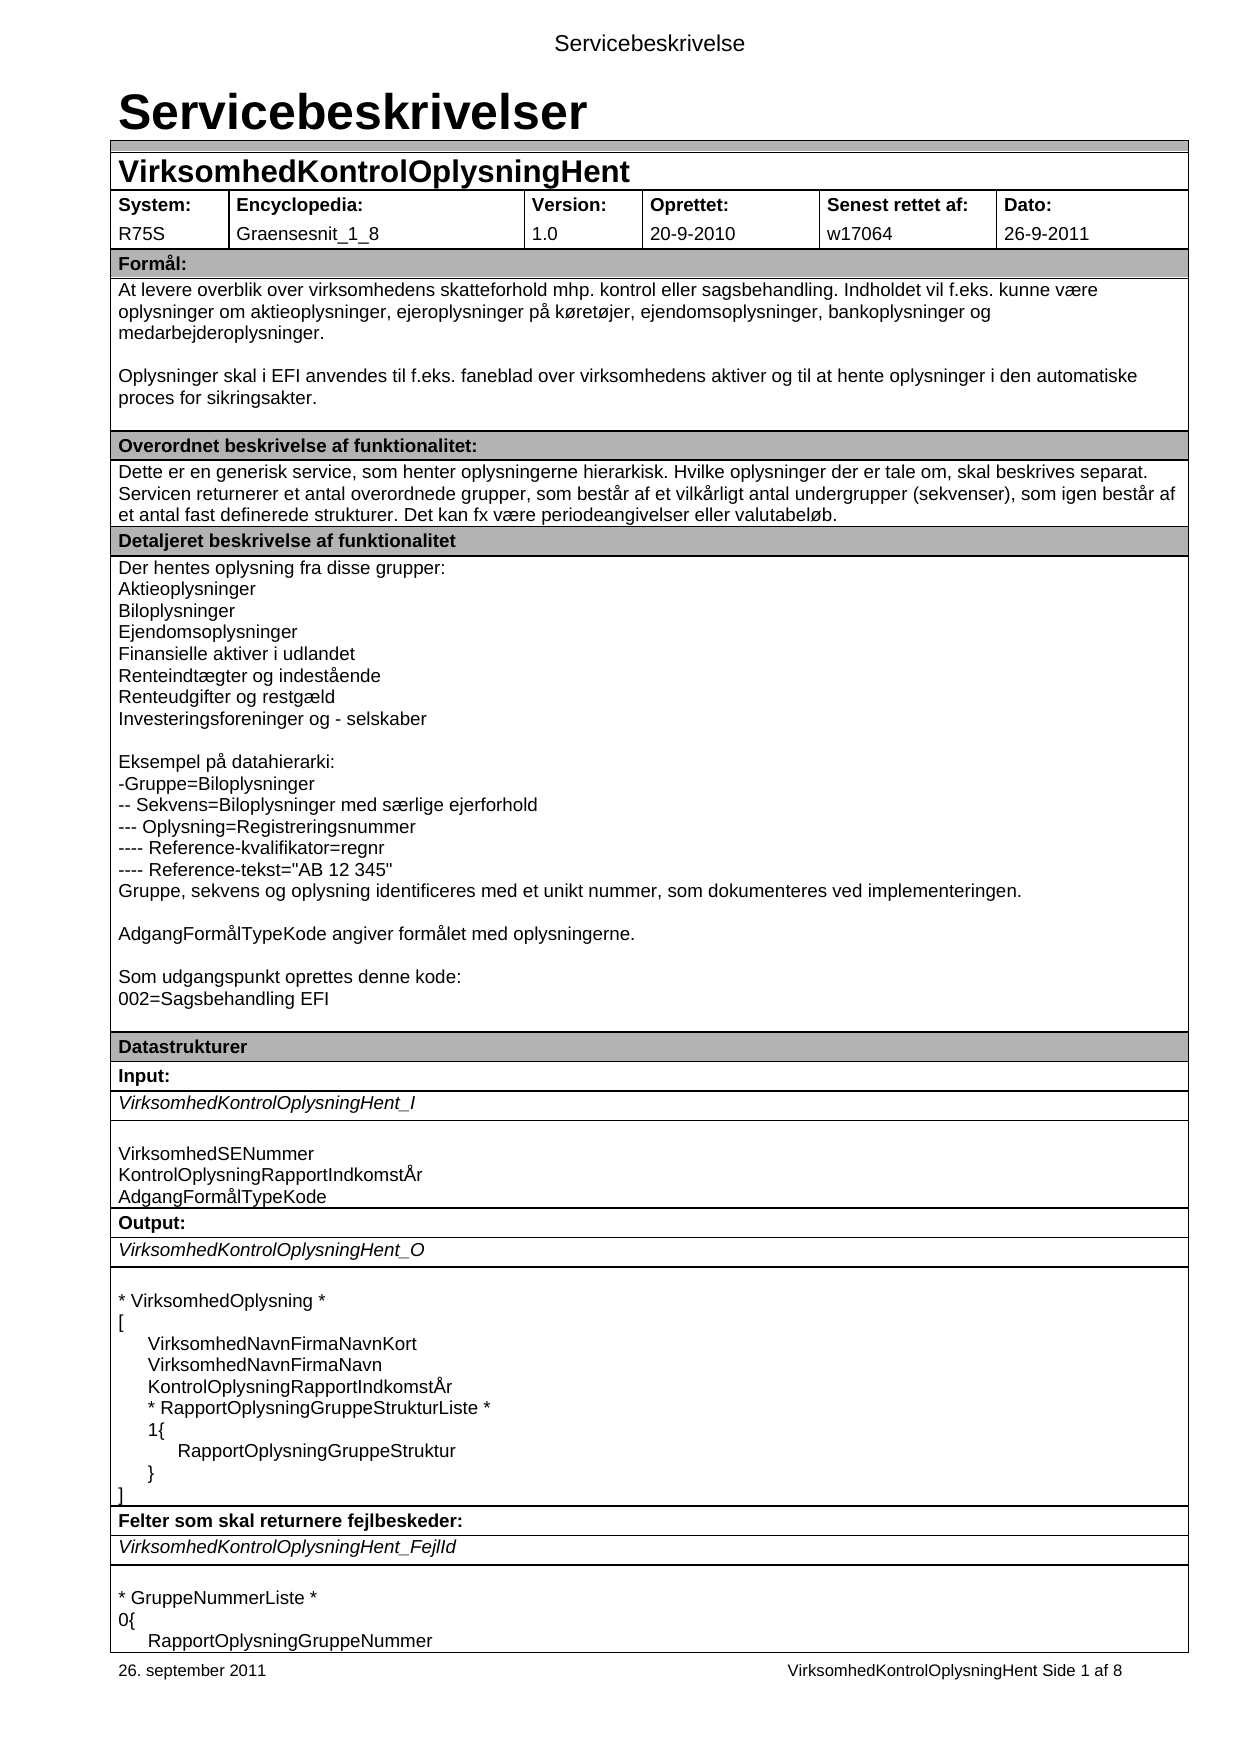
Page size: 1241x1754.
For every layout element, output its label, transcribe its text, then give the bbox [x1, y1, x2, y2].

table_cell 26-9-2011 [997, 219, 1188, 248]
table_cell Formål: [111, 250, 1188, 277]
table_cell * VirksomhedOplysning * [ VirksomhedNavnFirmaNavnKort VirksomhedNavnFirmaNavn KontrolOplysningRapportIndkomstÅr * RapportOplysningGruppeStrukturListe * 1{ RapportOplysningGruppeStruktur } ] [111, 1268, 1188, 1505]
table_cell Oprettet: [643, 191, 819, 218]
table_cell VirksomhedSENummer KontrolOplysningRapportIndkomstÅr AdgangFormålTypeKode [111, 1121, 1188, 1207]
table_header [111, 141, 1188, 151]
table_cell Felter som skal returnere fejlbeskeder: [111, 1507, 1188, 1534]
table_cell Overordnet beskrivelse af funktionalitet: [111, 432, 1188, 459]
table_cell VirksomhedKontrolOplysningHent [111, 153, 1188, 189]
table_cell 20-9-2010 [643, 219, 819, 248]
table_cell System: [111, 191, 228, 218]
table_cell 1.0 [525, 219, 642, 248]
table_cell Senest rettet af: [820, 191, 996, 218]
table_cell Dette er en generisk service, som henter oplysningerne hierarkisk. Hvilke oplysninger der er tale om, skal beskrives separat. Servicen returnerer et antal overordnede grupper, som består af et vilkårligt antal undergrupper (sekvenser), som igen består af et antal fast definerede strukturer. Det kan fx være periodeangivelser eller valutabeløb. [111, 461, 1188, 526]
table_cell VirksomhedKontrolOplysningHent_O [111, 1238, 1188, 1266]
text Servicebeskrivelser [118, 82, 1181, 140]
table_cell w17064 [820, 219, 996, 248]
table_cell R75S [111, 219, 228, 248]
table_cell Version: [525, 191, 642, 218]
table_cell VirksomhedKontrolOplysningHent_FejlId [111, 1536, 1188, 1564]
table_cell VirksomhedKontrolOplysningHent_I [111, 1092, 1188, 1119]
table_cell Output: [111, 1209, 1188, 1237]
table_cell Encyclopedia: [230, 191, 524, 218]
table_cell Detaljeret beskrivelse af funktionalitet [111, 527, 1188, 555]
table_cell Graensesnit_1_8 [230, 219, 524, 248]
table_cell Dato: [997, 191, 1188, 218]
table_cell Input: [111, 1062, 1188, 1090]
table_cell Datastrukturer [111, 1033, 1188, 1061]
table_cell At levere overblik over virksomhedens skatteforhold mhp. kontrol eller sagsbehandling. Indholdet vil f.eks. kunne være oplysninger om aktieoplysninger, ejeroplysninger på køretøjer, ejendomsoplysninger, bankoplysninger og medarbejderoplysninger. Oplysninger skal i EFI anvendes til f.eks. faneblad over virksomhedens aktiver og til at hente oplysninger i den automatiske proces for sikringsakter. [111, 279, 1188, 430]
table_cell Der hentes oplysning fra disse grupper: Aktieoplysninger Biloplysninger Ejendomsoplysninger Finansielle aktiver i udlandet Renteindtægter og indestående Renteudgifter og restgæld Investeringsforeninger og - selskaber Eksempel på datahierarki: -Gruppe=Biloplysninger -- Sekvens=Biloplysninger med særlige ejerforhold --- Oplysning=Registreringsnummer ---- Reference-kvalifikator=regnr ---- Reference-tekst="AB 12 345" Gruppe, sekvens og oplysning identificeres med et unikt nummer, som dokumenteres ved implementeringen. AdgangFormålTypeKode angiver formålet med oplysningerne. Som udgangspunkt oprettes denne kode: 002=Sagsbehandling EFI [111, 557, 1188, 1031]
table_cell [111, 1566, 1188, 1652]
